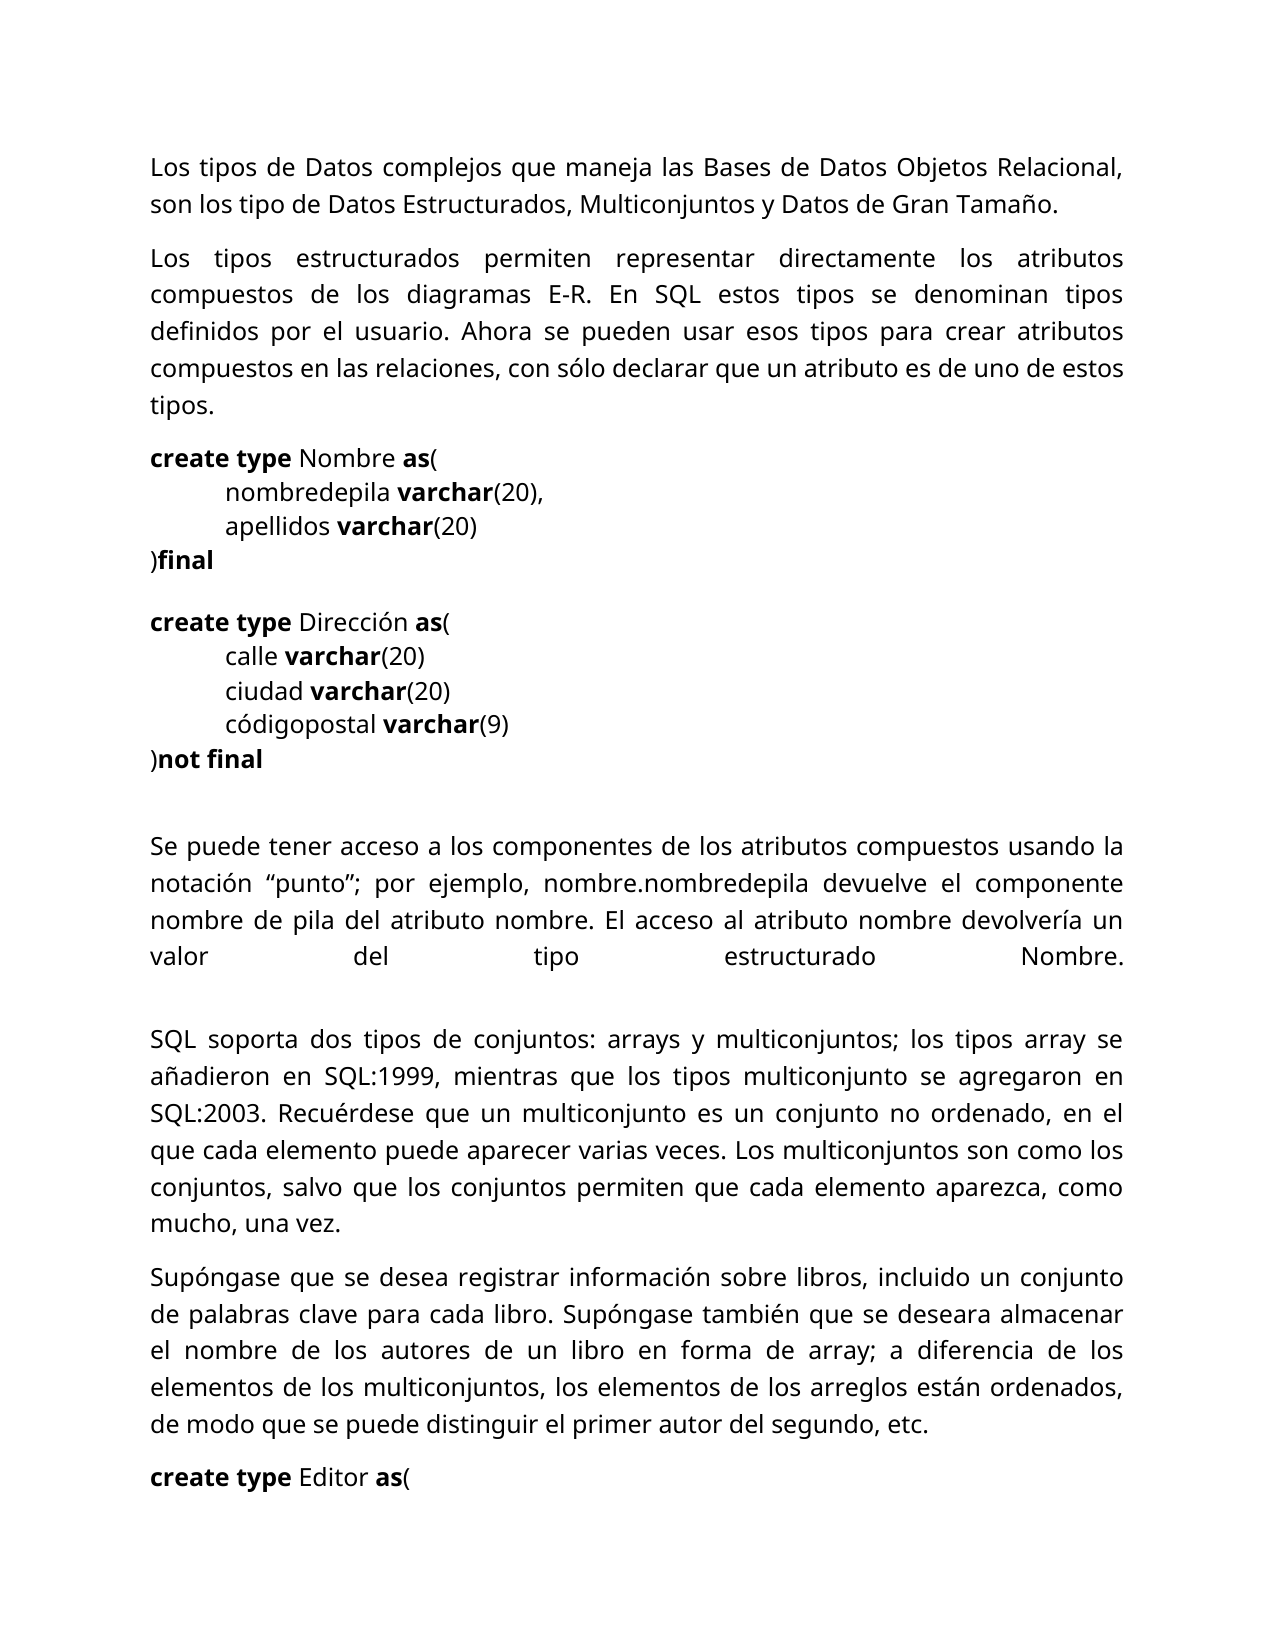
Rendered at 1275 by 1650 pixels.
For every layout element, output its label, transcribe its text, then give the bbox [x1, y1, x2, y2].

text Se puede tener acceso a los componentes de los atributos compuestos usando la notación “punto”; por ejemplo, nombre.nombredepila devuelve el componente nombre de pila del atributo nombre. El acceso al atributo nombre devolvería un valor del tipo estructurado Nombre. [150, 829, 1125, 1003]
text Supóngase que se desea registrar información sobre libros, incluido un conjunto de palabras clave para cada libro. Supóngase también que se deseara almacenar el nombre de los autores de un libro en forma de array; a diferencia de los elementos de los multiconjuntos, los elementos de los arreglos están ordenados, de modo que se puede distinguir el primer autor del segundo, etc. [150, 1259, 1125, 1441]
text create type Editor as( [150, 1460, 1125, 1494]
text SQL soporta dos tipos de conjuntos: arrays y multiconjuntos; los tipos array se añadieron en SQL:1999, mientras que los tipos multiconjunto se agregaron en SQL:2003. Recuérdese que un multiconjunto es un conjunto no ordenado, en el que cada elemento puede aparecer varias veces. Los multiconjuntos son como los conjuntos, salvo que los conjuntos permiten que cada elemento aparezca, como mucho, una vez. [150, 1022, 1125, 1240]
text )not final [150, 741, 1125, 775]
text códigopostal varchar(9) [150, 707, 1125, 741]
text create type Nombre as( [150, 441, 1125, 475]
text Los tipos de Datos complejos que maneja las Bases de Datos Objetos Relacional, son los tipo de Datos Estructurados, Multiconjuntos y Datos de Gran Tamaño. [150, 150, 1125, 221]
text ciudad varchar(20) [150, 673, 1125, 707]
text apellidos varchar(20) [150, 509, 1125, 543]
text Los tipos estructurados permiten representar directamente los atributos compuestos de los diagramas E-R. En SQL estos tipos se denominan tipos definidos por el usuario. Ahora se pueden usar esos tipos para crear atributos compuestos en las relaciones, con sólo declarar que un atributo es de uno de estos tipos. [150, 240, 1125, 421]
text create type Dirección as( [150, 605, 1125, 639]
text )final [150, 543, 1125, 605]
text nombredepila varchar(20), [150, 475, 1125, 509]
text calle varchar(20) [150, 639, 1125, 673]
